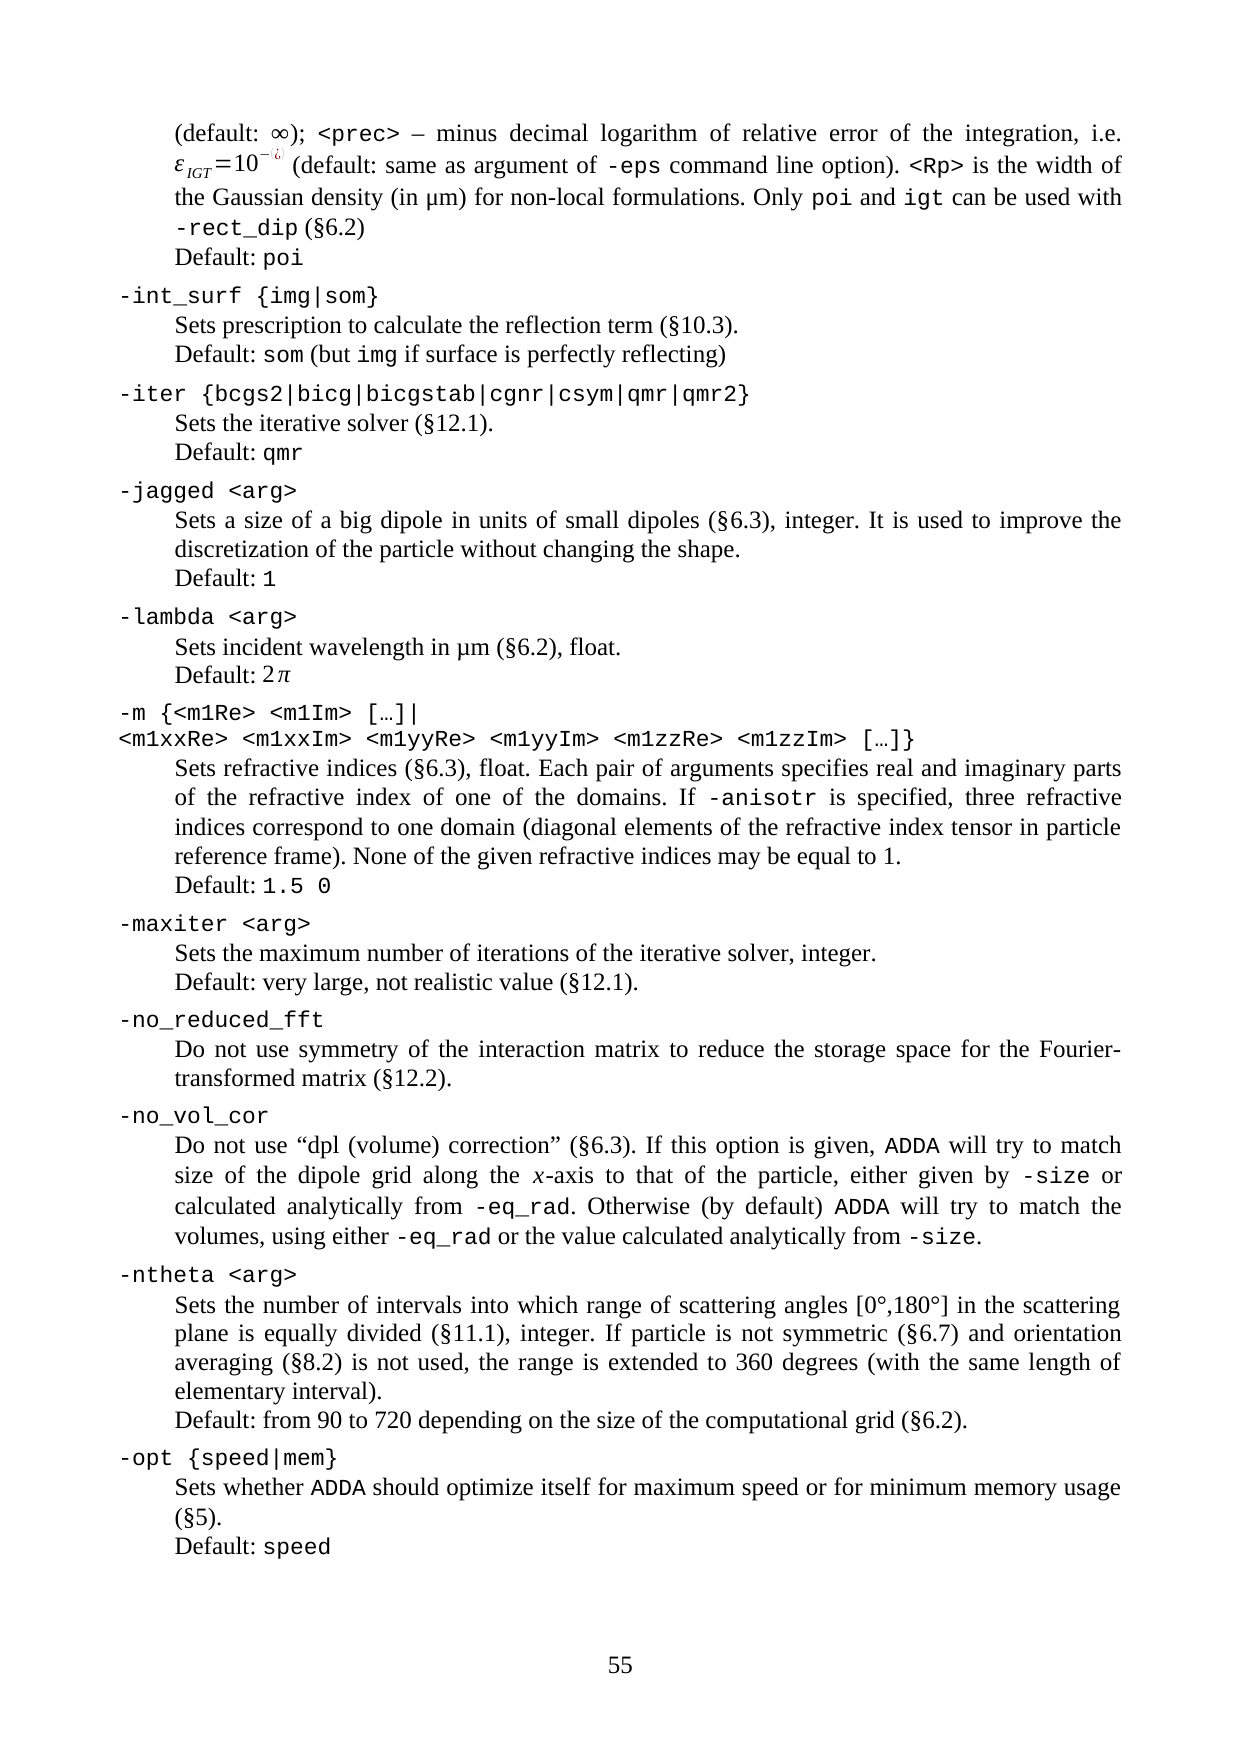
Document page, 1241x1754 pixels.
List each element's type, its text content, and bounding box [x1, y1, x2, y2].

text Sets the maximum number of iterations of the iterative solver, integer. [174, 938, 1122, 967]
text Sets the iterative solver (§12.1). [174, 408, 1122, 437]
text Default: from 90 to 720 depending on the size of the computational grid (§6.2). [174, 1405, 1122, 1433]
text Default: speed [174, 1531, 1122, 1561]
text Default: 1.5 0 [174, 870, 1122, 900]
text Sets refractive indices (§6.3), float. Each pair of arguments specifies real and imaginary parts of the refractive index of one of the domains. If -anisotr is specified, three refractive indices correspond to one domain (diagonal elements of the refractive index tensor in particle reference frame). None of the given refractive indices may be equal to 1. [174, 753, 1122, 870]
text -no_vol_cor [118, 1104, 1122, 1130]
text Default: qmr [174, 437, 1122, 467]
text Default: very large, not realistic value (§12.1). [174, 967, 1122, 996]
text Default: som (but img if surface is perfectly reflecting) [174, 339, 1122, 369]
text Default: [174, 660, 1122, 689]
text Sets prescription to calculate the reflection term (§10.3). [174, 311, 1122, 339]
text -no_reduced_fft [118, 1008, 1122, 1034]
text -m {<m1Re> <m1Im> […]| <m1xxRe> <m1xxIm> <m1yyRe> <m1yyIm> <m1zzRe> <m1zzIm> […]} [118, 702, 1122, 753]
text -iter {bcgs2|bicg|bicgstab|cgnr|csym|qmr|qmr2} [118, 382, 1122, 408]
text Do not use symmetry of the interaction matrix to reduce the storage space for the Fourier-transformed matrix (§12.2). [174, 1034, 1122, 1092]
text Default: 1 [174, 563, 1122, 593]
text -opt {speed|mem} [118, 1446, 1122, 1472]
text Default: poi [174, 242, 1122, 272]
text -int_surf {img|som} [118, 285, 1122, 311]
text -ntheta <arg> [118, 1264, 1122, 1290]
text Sets the number of intervals into which range of scattering angles [0°,180°] in the scattering plane is equally divided (§11.1), integer. If particle is not symmetric (§6.7) and orientation averaging (§8.2) is not used, the range is extended to 360 degrees (with the same length of elementary interval). [174, 1290, 1122, 1405]
text -jagged <arg> [118, 479, 1122, 505]
text -lambda <arg> [118, 606, 1122, 632]
text Sets whether ADDA should optimize itself for maximum speed or for minimum memory usage (§5). [174, 1472, 1122, 1531]
text -maxiter <arg> [118, 913, 1122, 938]
text Sets a size of a big dipole in units of small dipoles (§6.3), integer. It is used to improve the discretization of the particle without changing the shape. [174, 505, 1122, 563]
text Do not use “dpl (volume) correction” (§6.3). If this option is given, ADDA will try to match size of the dipole grid along the -axis to that of the particle, either given by -size or calculated analytically from -eq_rad. Otherwise (by default) ADDA will try to match the volumes, using either -eq_rad or the value calculated analytically from -size. [174, 1130, 1122, 1251]
text Sets incident wavelength in µm (§6.2), float. [174, 632, 1122, 660]
